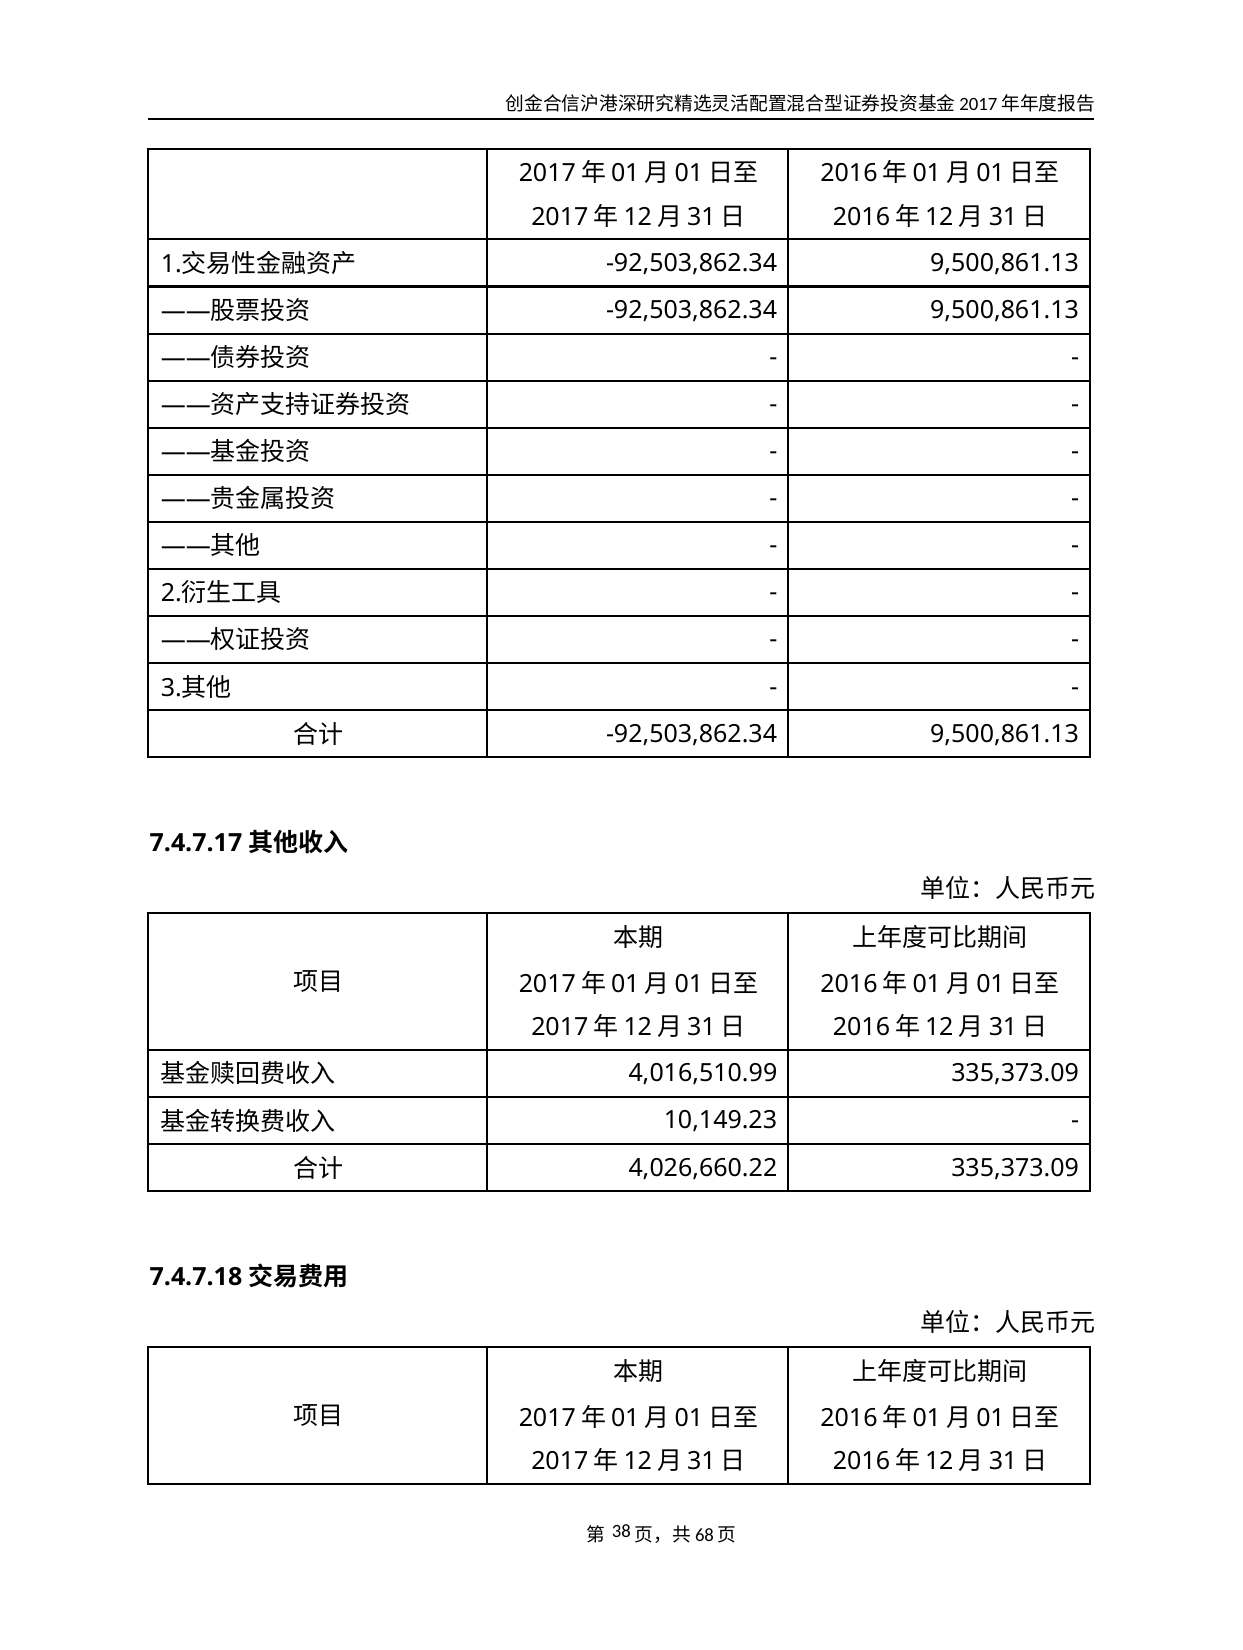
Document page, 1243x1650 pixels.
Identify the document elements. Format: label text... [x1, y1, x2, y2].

table_cell ——债券投资 [149, 335, 486, 379]
table_cell - [789, 664, 1089, 709]
table_cell -92,503,862.34 [488, 240, 787, 285]
table_cell 335,373.09 [789, 1145, 1089, 1190]
table_cell - [789, 476, 1089, 521]
table_header 本期 2017年01月01日至2017年12月31日 [488, 1348, 787, 1483]
table_cell 1.交易性金融资产 [149, 240, 486, 285]
table_cell ——贵金属投资 [149, 476, 486, 521]
table_cell - [488, 382, 787, 427]
table_header 上年度可比期间 2016年01月01日至2016年12月31日 [789, 1348, 1089, 1483]
table_cell 2.衍生工具 [149, 570, 486, 615]
table_cell - [789, 382, 1089, 427]
table_cell ——权证投资 [149, 617, 486, 662]
table_cell 4,026,660.22 [488, 1145, 787, 1190]
table_cell - [488, 523, 787, 568]
table_cell - [488, 617, 787, 662]
table_cell ——基金投资 [149, 429, 486, 474]
table_cell 9,500,861.13 [789, 240, 1089, 285]
table_cell ——资产支持证券投资 [149, 382, 486, 427]
table_cell 10,149.23 [488, 1098, 787, 1143]
table_cell - [488, 570, 787, 615]
table_cell 基金赎回费收入 [149, 1051, 486, 1096]
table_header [789, 150, 1089, 238]
table_cell ——其他 [149, 523, 486, 568]
text 7.4.7.18 交易费用 [149, 1256, 1094, 1292]
table_cell 9,500,861.13 [789, 288, 1089, 332]
table_cell 合计 [149, 1145, 486, 1190]
table_cell - [488, 476, 787, 521]
table_cell - [789, 570, 1089, 615]
table_cell - [789, 1098, 1089, 1143]
table_header 项目 [149, 914, 486, 1049]
table_header 本期 2017年01月01日至2017年12月31日 [488, 914, 787, 1049]
table_cell - [488, 335, 787, 379]
table_cell 335,373.09 [789, 1051, 1089, 1096]
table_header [488, 150, 787, 238]
text 7.4.7.17 其他收入 [149, 822, 1094, 858]
table_cell - [488, 664, 787, 709]
table_cell 3.其他 [149, 664, 486, 709]
table_header 项目名称 [149, 150, 486, 238]
text 单位：人民币元 [149, 868, 1094, 905]
table_cell 4,016,510.99 [488, 1051, 787, 1096]
table_cell - [488, 429, 787, 474]
table_cell 9,500,861.13 [789, 711, 1089, 756]
table_cell 合计 [149, 711, 486, 756]
table_cell -92,503,862.34 [488, 288, 787, 332]
text 单位：人民币元 [149, 1302, 1094, 1339]
table_cell - [789, 617, 1089, 662]
table_cell - [789, 429, 1089, 474]
table_cell 基金转换费收入 [149, 1098, 486, 1143]
table_cell -92,503,862.34 [488, 711, 787, 756]
table_cell ——股票投资 [149, 288, 486, 332]
table_header 项目 [149, 1348, 486, 1483]
table_cell - [789, 523, 1089, 568]
table_header 上年度可比期间 2016年01月01日至2016年12月31日 [789, 914, 1089, 1049]
table_cell - [789, 335, 1089, 379]
